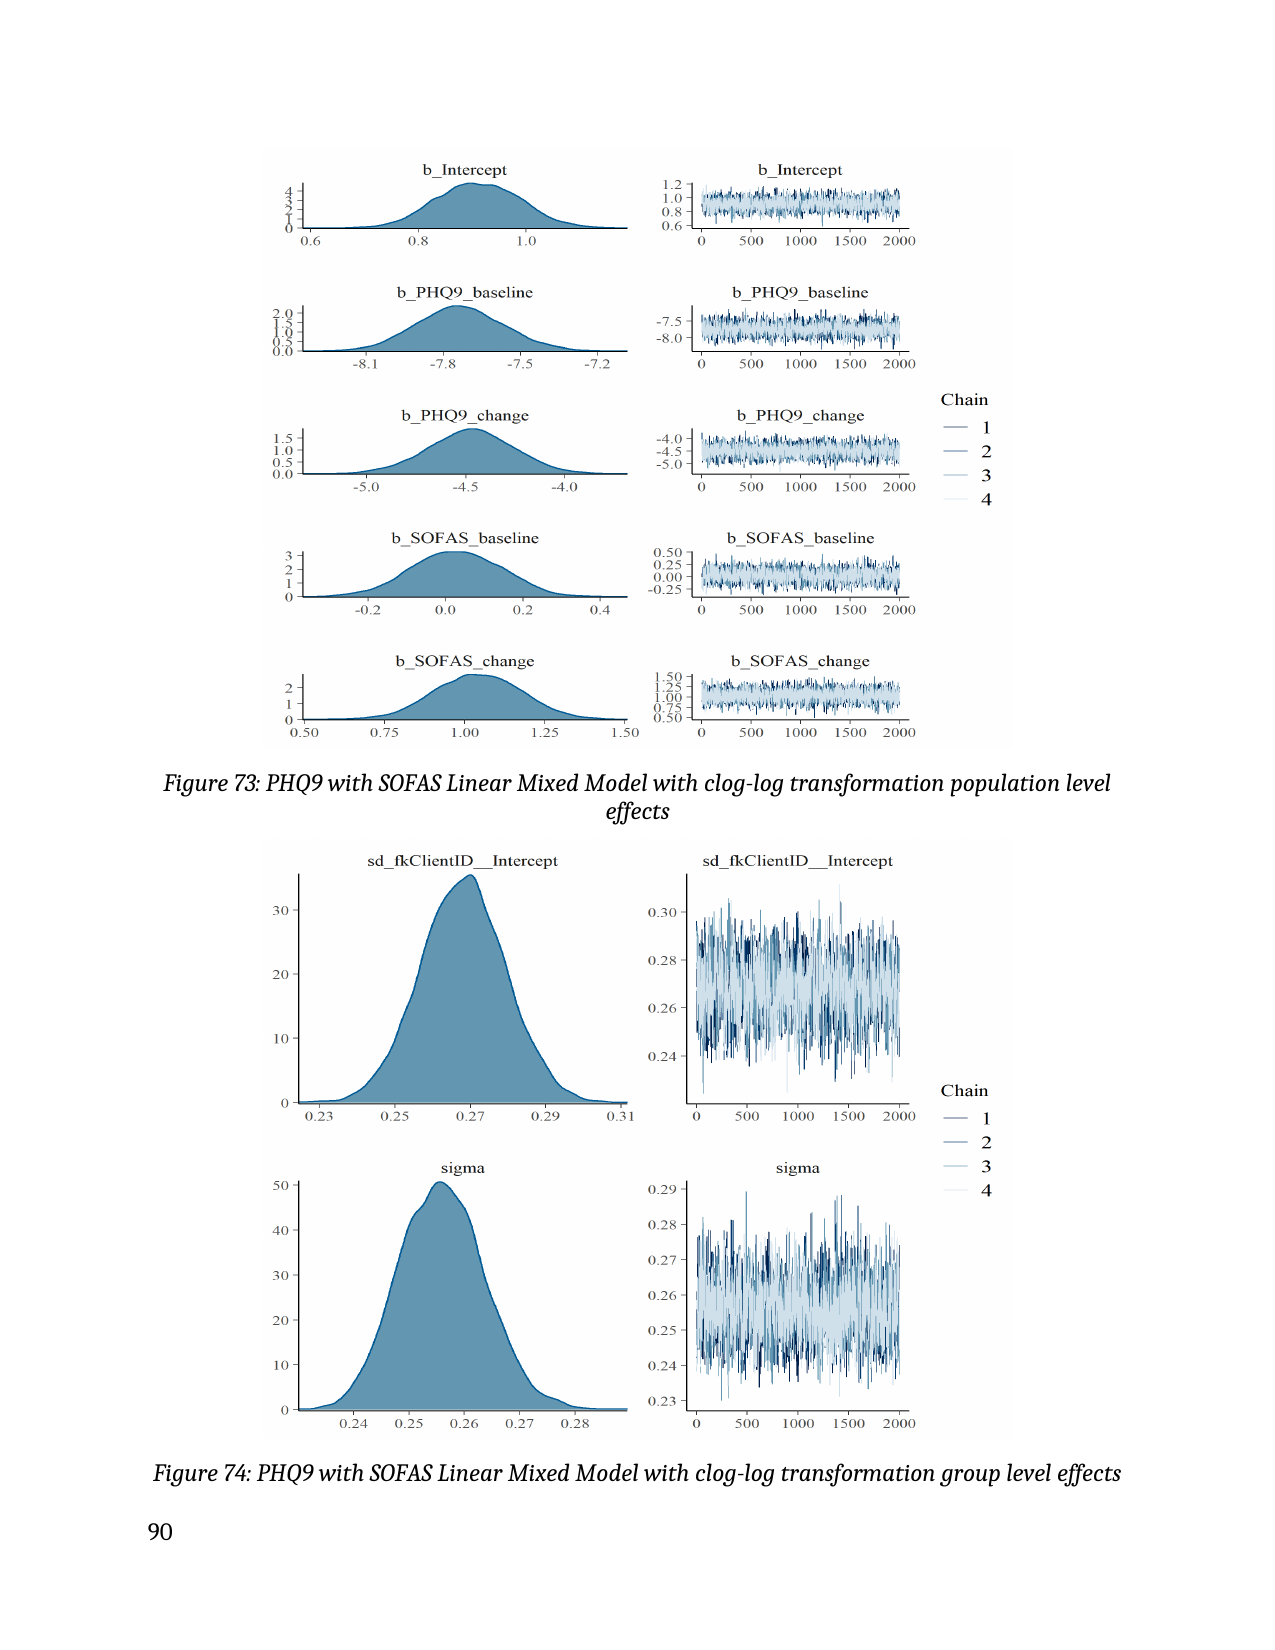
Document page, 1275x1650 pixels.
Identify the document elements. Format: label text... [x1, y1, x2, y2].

picture [262, 838, 1013, 1439]
picture [262, 147, 1013, 748]
text Figure : PHQ9 with SOFAS Linear Mixed Model with clog-log transformation group level effects [148, 1459, 1127, 1488]
text Figure : PHQ9 with SOFAS Linear Mixed Model with clog-log transformation population level effects [148, 768, 1127, 826]
